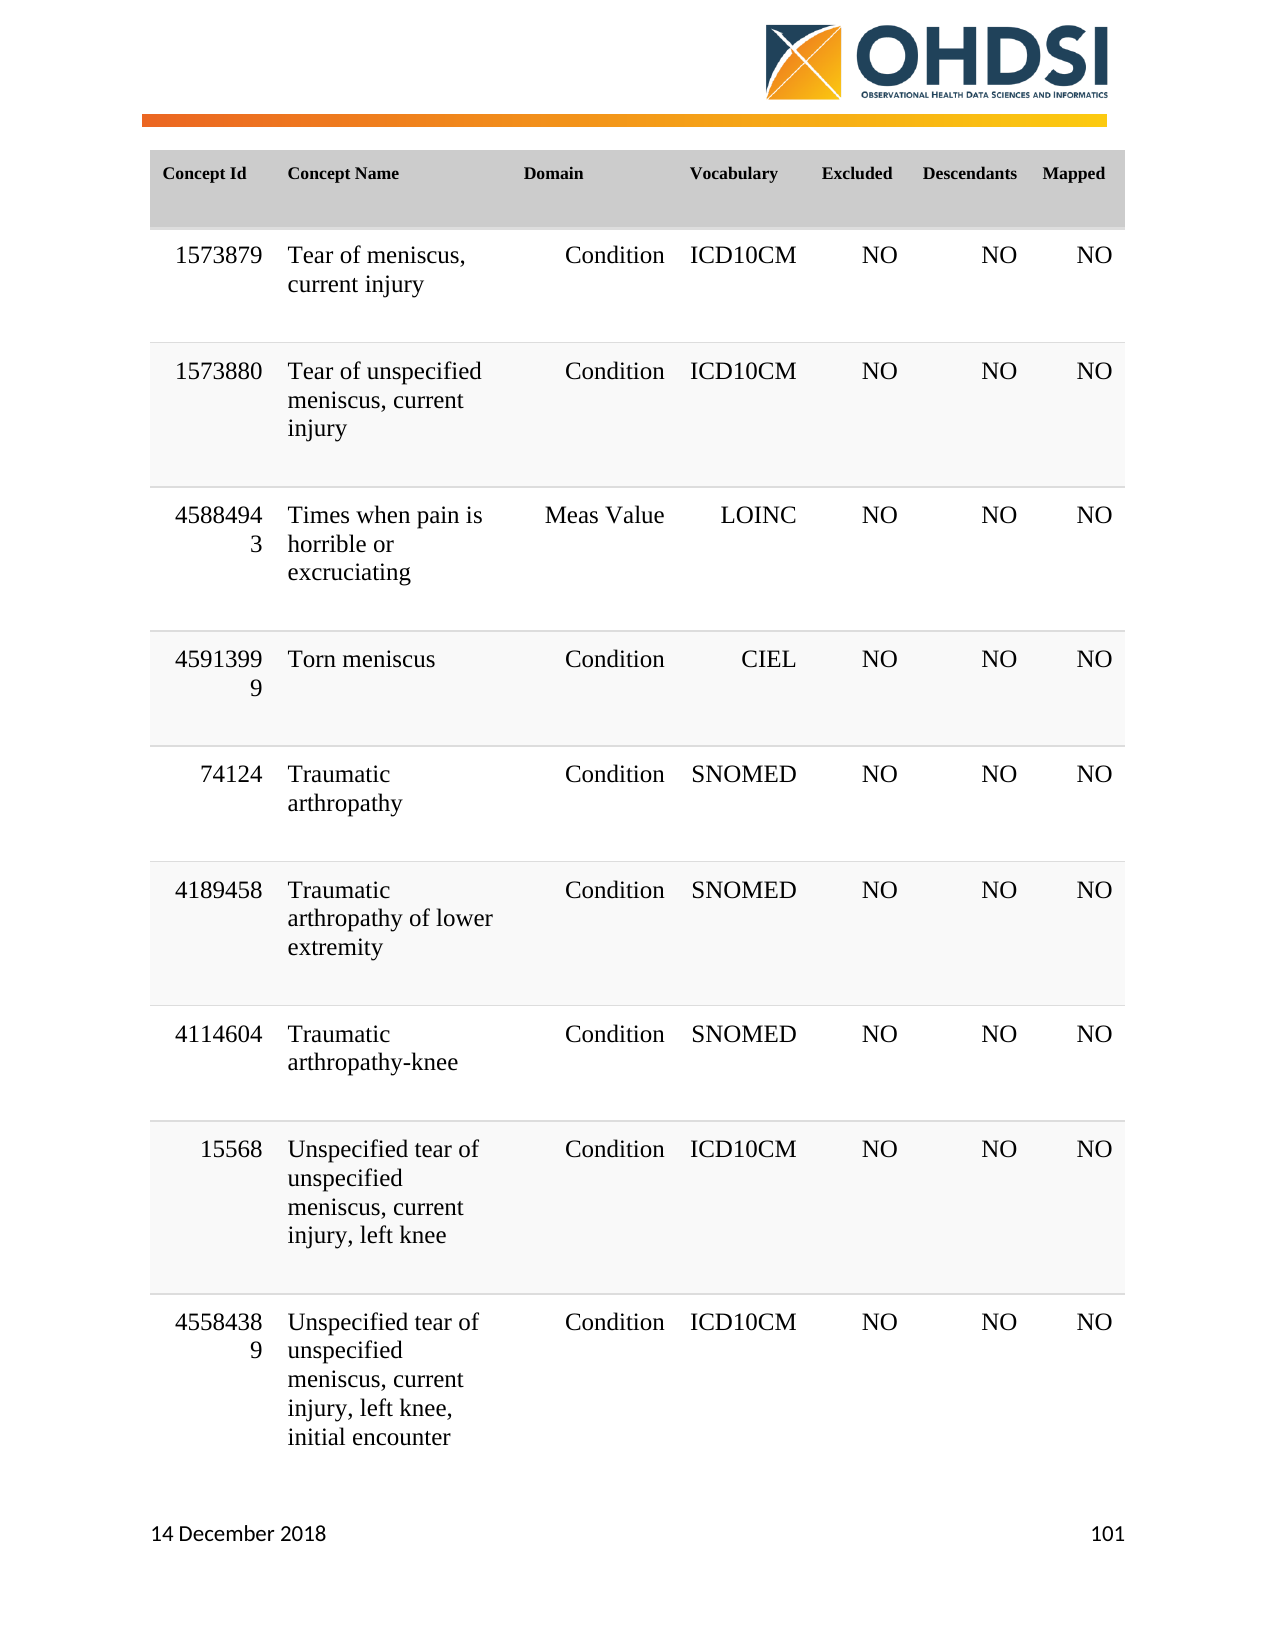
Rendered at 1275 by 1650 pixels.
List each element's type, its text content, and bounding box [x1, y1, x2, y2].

table_header Mapped [1030, 150, 1125, 227]
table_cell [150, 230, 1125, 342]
table_header Descendants [910, 150, 1030, 227]
table_header Domain [511, 150, 677, 227]
picture [748, 11, 1125, 114]
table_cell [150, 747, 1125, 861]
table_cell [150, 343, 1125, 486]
table_header Concept Name [275, 150, 511, 227]
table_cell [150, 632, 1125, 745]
table_header Vocabulary [677, 150, 809, 227]
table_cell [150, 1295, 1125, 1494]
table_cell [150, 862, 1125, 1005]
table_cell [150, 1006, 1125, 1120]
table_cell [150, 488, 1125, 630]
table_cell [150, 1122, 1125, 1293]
table_header Excluded [809, 150, 910, 227]
table_header Concept Id [150, 150, 275, 227]
